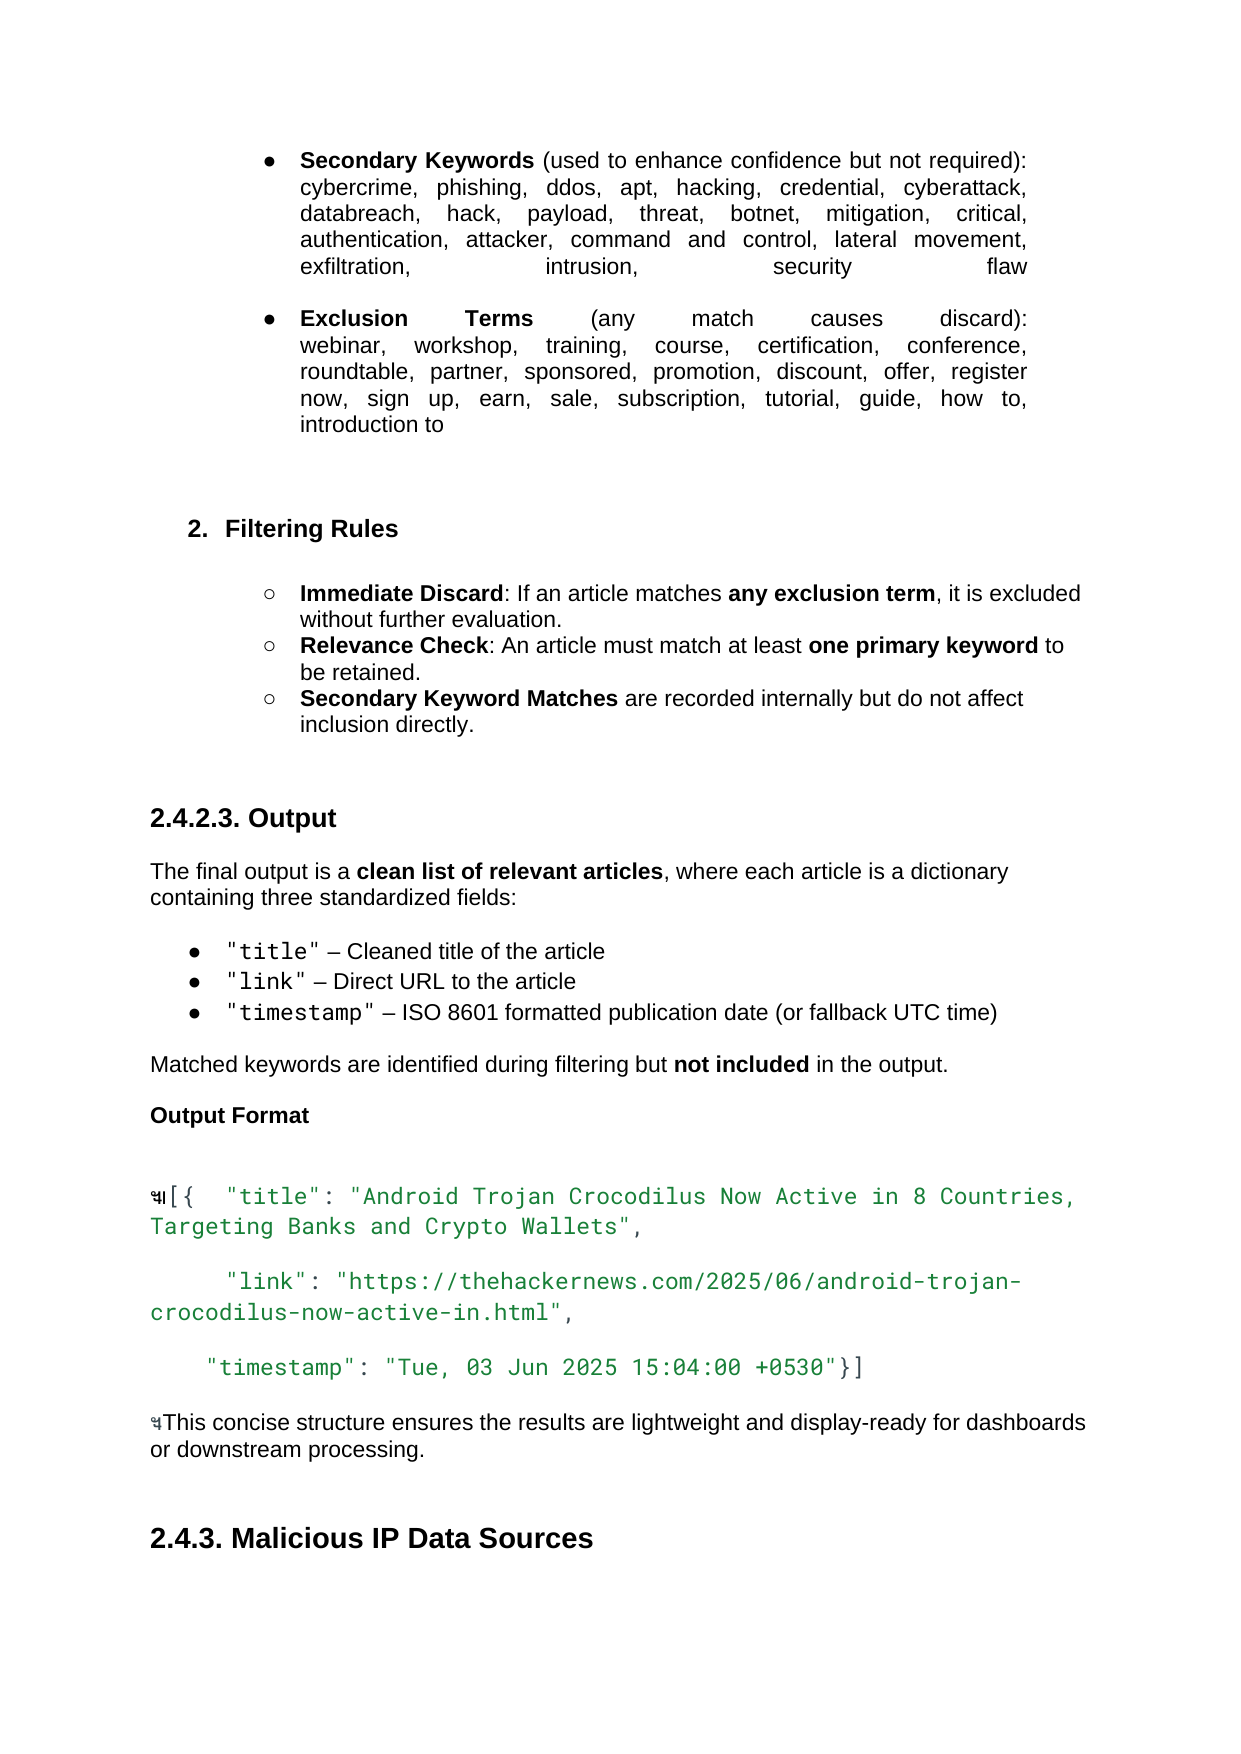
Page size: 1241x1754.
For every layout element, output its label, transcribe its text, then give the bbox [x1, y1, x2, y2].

text "timestamp": "Tue, 03 Jun 2025 15:04:00 +0530"}] [150, 1351, 1090, 1381]
list Secondary Keywords (used to enhance confidence but not required): cybercrime, phishing, ddos, apt, hacking, credential, cyberattack, databreach, hack, payload, threat, botnet, mitigation, critical, authentication, attacker, command and control, lateral movement, exfiltration, intrusion, security flaw [262, 147, 1028, 305]
text Matched keywords are identified during filtering but not included in the output. [150, 1051, 1090, 1077]
list "title" – Cleaned title of the article [187, 936, 1090, 966]
text The final output is a clean list of relevant articles, where each article is a dictionary containing three standardized fields: [150, 858, 1090, 911]
text [{ "title": "Android Trojan Crocodilus Now Active in 8 Countries, Targeting Banks and Crypto Wallets", [150, 1180, 1090, 1241]
subtitle 2.4.3. Malicious IP Data Sources [150, 1488, 1090, 1555]
list "timestamp" – ISO 8601 formatted publication date (or fallback UTC time) [187, 996, 1090, 1026]
list "link" – Direct URL to the article [187, 966, 1090, 996]
subtitle 2.4.2.3. Output [150, 802, 1090, 833]
text "link": "https://thehackernews.com/2025/06/android-trojan-crocodilus-now-active-in.html", [150, 1266, 1090, 1326]
list Exclusion Terms (any match causes discard): webinar, workshop, training, course, certification, conference, roundtable, partner, sponsored, promotion, discount, offer, register now, sign up, earn, sale, subscription, tutorial, guide, how to, introduction to [262, 305, 1028, 437]
list Secondary Keyword Matches are recorded internally but do not affect inclusion directly. [262, 685, 1090, 764]
text Output Format [150, 1102, 1090, 1155]
list Relevance Check: An article must match at least one primary keyword to be retained. [262, 632, 1090, 685]
subtitle Filtering Rules [187, 513, 1090, 575]
list Immediate Discard: If an article matches any exclusion term, it is excluded without further evaluation. [262, 579, 1090, 632]
text This concise structure ensures the results are lightweight and display-ready for dashboards or downstream processing. [150, 1406, 1090, 1463]
